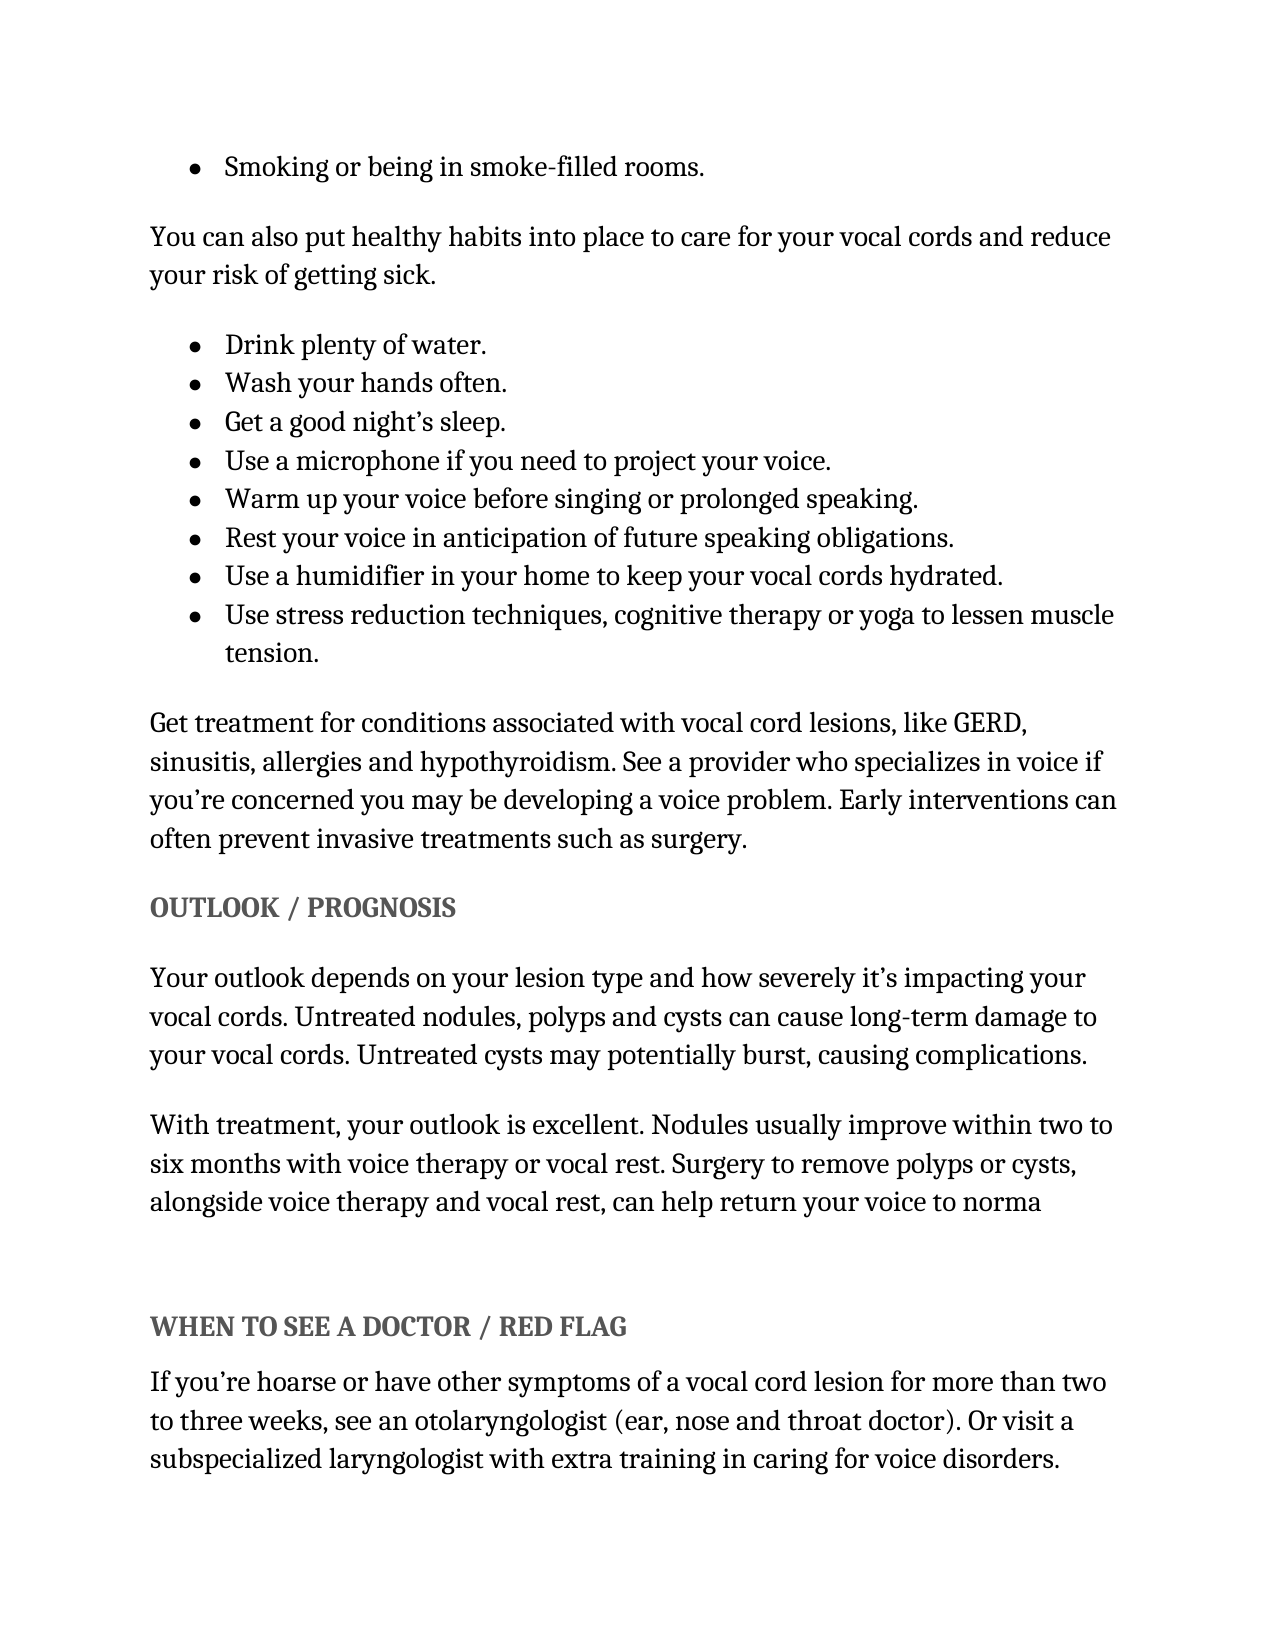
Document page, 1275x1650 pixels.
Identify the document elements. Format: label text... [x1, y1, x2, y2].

list Wash your hands often. [187, 367, 1125, 400]
text Get treatment for conditions associated with vocal cord lesions, like GERD, sinusitis, allergies and hypothyroidism. See a provider who specializes in voice if you’re concerned you may be developing a voice problem. Early interventions can often prevent invasive treatments such as surgery. [150, 706, 1125, 855]
text WHEN TO SEE A DOCTOR / RED FLAG [150, 1310, 1125, 1344]
list Smoking or being in smoke-filled rooms. [187, 150, 1125, 183]
list Use a humidifier in your home to keep your vocal cords hydrated. [187, 559, 1125, 593]
list Drink plenty of water. [187, 328, 1125, 362]
text With treatment, your outlook is excellent. Nodules usually improve within two to six months with voice therapy or vocal rest. Surgery to remove polyps or cysts, alongside voice therapy and vocal rest, can help return your voice to norma [150, 1108, 1125, 1219]
list Warm up your voice before singing or prolonged speaking. [187, 482, 1125, 516]
list Rest your voice in anticipation of future speaking obligations. [187, 521, 1125, 554]
list Use stress reduction techniques, cognitive therapy or yoga to lessen muscle tension. [187, 598, 1125, 670]
text You can also put healthy habits into place to care for your vocal cords and reduce your risk of getting sick. [150, 220, 1125, 292]
list Use a microphone if you need to project your voice. [187, 444, 1125, 477]
text If you’re hoarse or have other symptoms of a vocal cord lesion for more than two to three weeks, see an otolaryngologist (ear, nose and throat doctor). Or visit a subspecialized laryngologist with extra training in caring for voice disorders. [150, 1366, 1125, 1476]
text OUTLOOK / PROGNOSIS [150, 892, 1125, 925]
text Your outlook depends on your lesion type and how severely it’s impacting your vocal cords. Untreated nodules, polyps and cysts can cause long-term damage to your vocal cords. Untreated cysts may potentially burst, causing complications. [150, 961, 1125, 1072]
list Get a good night’s sleep. [187, 405, 1125, 439]
